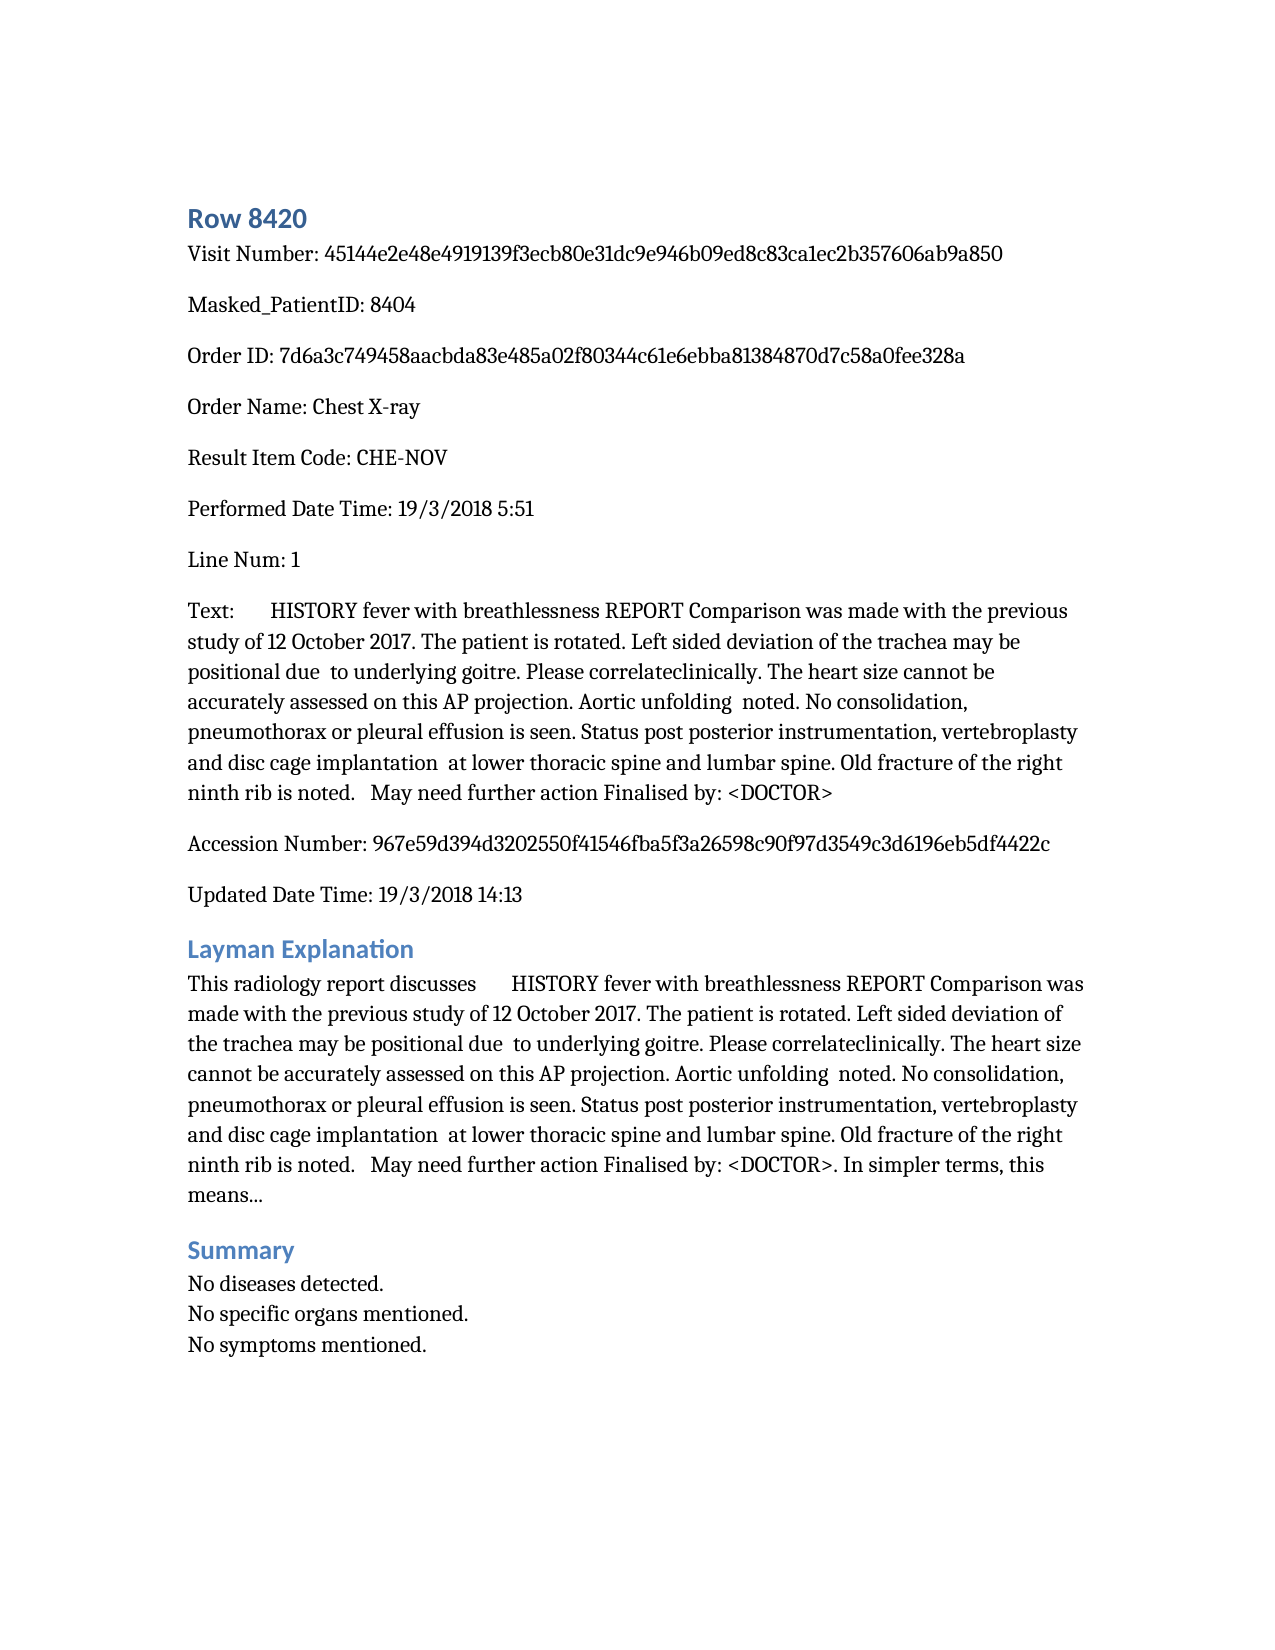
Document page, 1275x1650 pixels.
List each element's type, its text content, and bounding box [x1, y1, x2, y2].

text Masked_PatientID: 8404 [187, 292, 1087, 318]
text No diseases detected. No specific organs mentioned. No symptoms mentioned. [187, 1271, 1087, 1358]
text Order Name: Chest X-ray [187, 394, 1087, 420]
text This radiology report discusses HISTORY fever with breathlessness REPORT Comparison was made with the previous study of 12 October 2017. The patient is rotated. Left sided deviation of the trachea may be positional due to underlying goitre. Please correlateclinically. The heart size cannot be accurately assessed on this AP projection. Aortic unfolding noted. No consolidation, pneumothorax or pleural effusion is seen. Status post posterior instrumentation, vertebroplasty and disc cage implantation at lower thoracic spine and lumbar spine. Old fracture of the right ninth rib is noted. May need further action Finalised by: <DOCTOR>. In simpler terms, this means... [187, 971, 1087, 1208]
text Accession Number: 967e59d394d3202550f41546fba5f3a26598c90f97d3549c3d6196eb5df4422c [187, 831, 1087, 857]
text Result Item Code: CHE-NOV [187, 445, 1087, 471]
text Order ID: 7d6a3c749458aacbda83e485a02f80344c61e6ebba81384870d7c58a0fee328a [187, 343, 1087, 369]
text Visit Number: 45144e2e48e4919139f3ecb80e31dc9e946b09ed8c83ca1ec2b357606ab9a850 [187, 241, 1087, 267]
text Text: HISTORY fever with breathlessness REPORT Comparison was made with the previous study of 12 October 2017. The patient is rotated. Left sided deviation of the trachea may be positional due to underlying goitre. Please correlateclinically. The heart size cannot be accurately assessed on this AP projection. Aortic unfolding noted. No consolidation, pneumothorax or pleural effusion is seen. Status post posterior instrumentation, vertebroplasty and disc cage implantation at lower thoracic spine and lumbar spine. Old fracture of the right ninth rib is noted. May need further action Finalised by: <DOCTOR> [187, 598, 1087, 806]
text Line Num: 1 [187, 547, 1087, 573]
subtitle Row 8420 [187, 200, 1087, 236]
subtitle Summary [187, 1233, 1087, 1266]
text Performed Date Time: 19/3/2018 5:51 [187, 496, 1087, 522]
text Updated Date Time: 19/3/2018 14:13 [187, 882, 1087, 908]
subtitle Layman Explanation [187, 933, 1087, 966]
